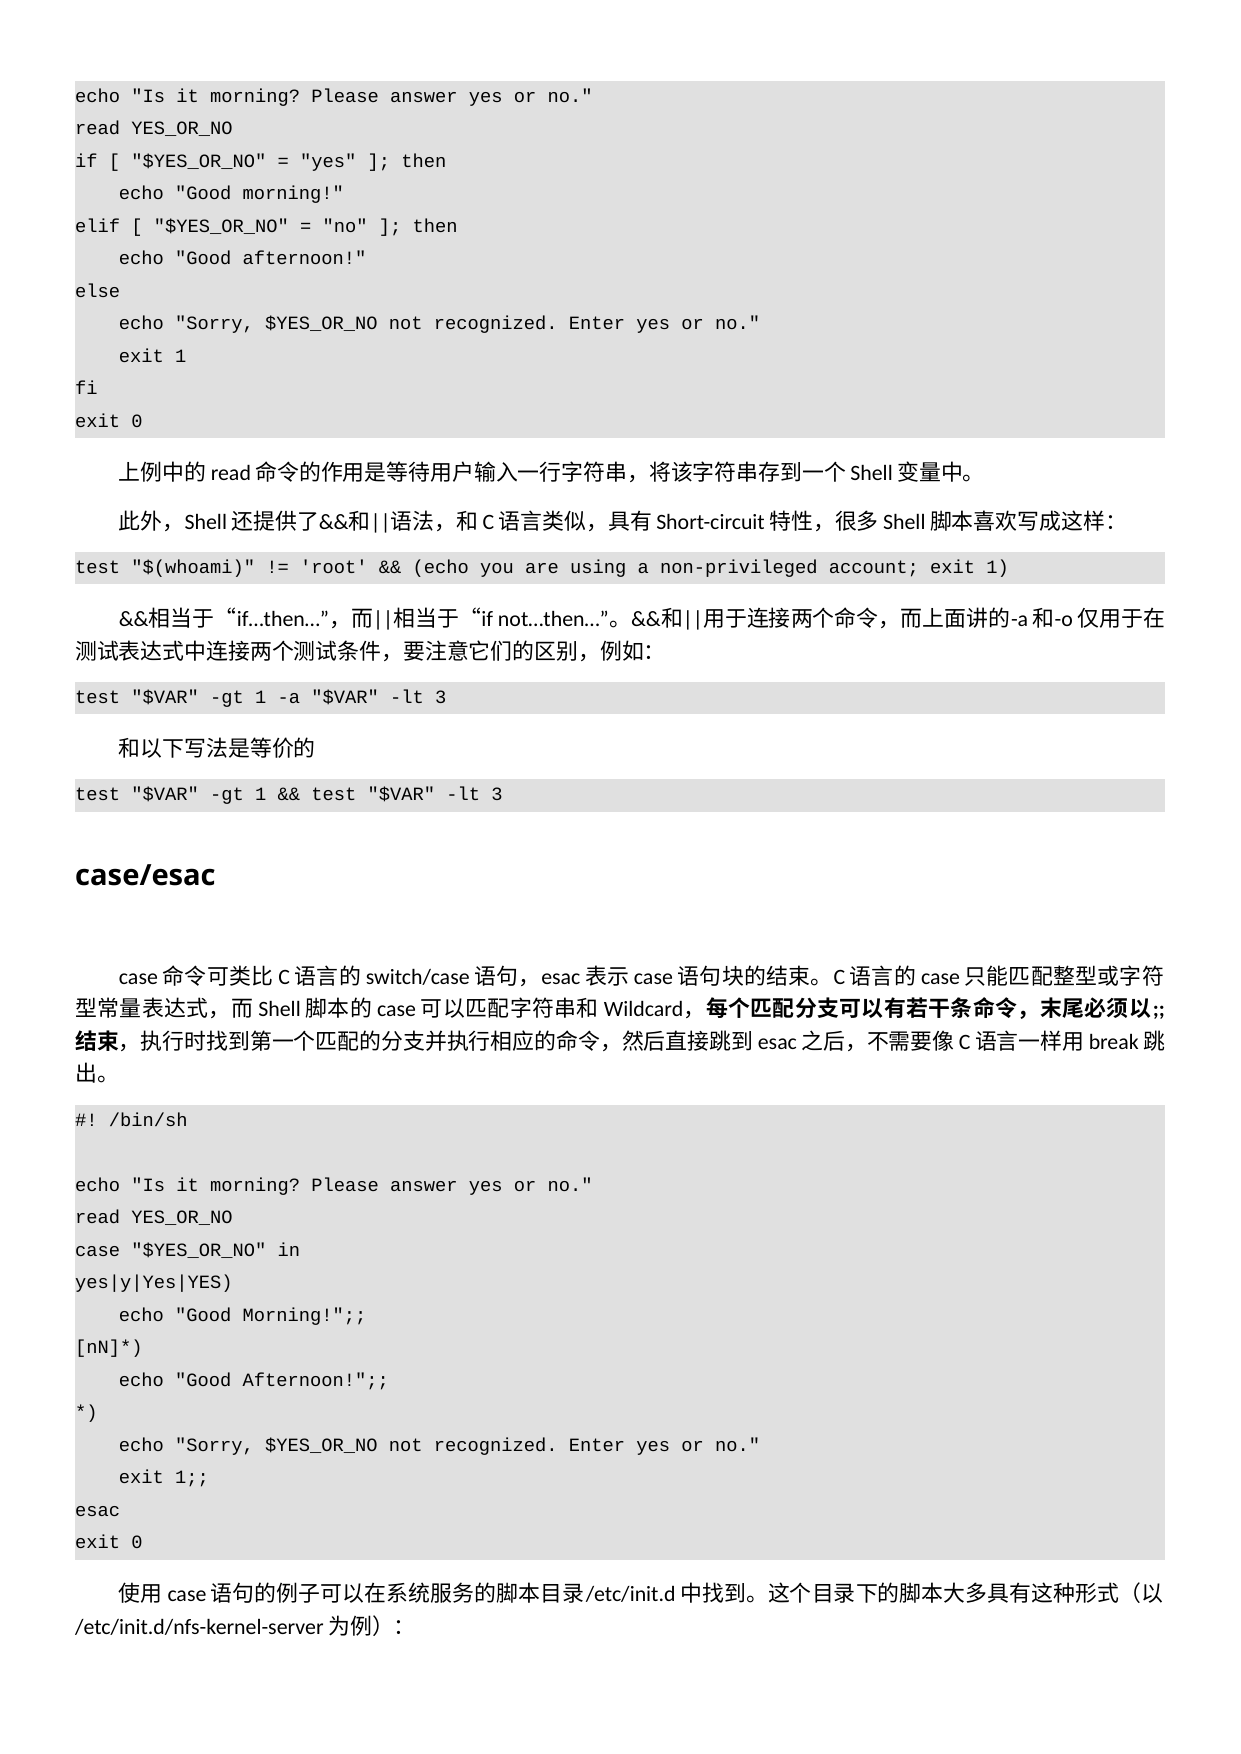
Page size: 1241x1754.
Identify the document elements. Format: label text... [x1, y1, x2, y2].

text exit 0 [75, 406, 1165, 438]
text 使用case语句的例子可以在系统服务的脚本目录/etc/init.d中找到。这个目录下的脚本大多具有这种形式（以/etc/init.d/nfs-kernel-server为例）： [75, 1576, 1165, 1641]
text *) [75, 1397, 1165, 1430]
subtitle case/esac [75, 841, 1165, 906]
text esac [75, 1495, 1165, 1527]
text #! /bin/sh [75, 1105, 1165, 1137]
text echo "Is it morning? Please answer yes or no." [75, 81, 1165, 113]
text yes|y|Yes|YES) [75, 1267, 1165, 1300]
text echo "Good Morning!";; [75, 1300, 1165, 1332]
text 上例中的read命令的作用是等待用户输入一行字符串，将该字符串存到一个Shell变量中。 [75, 454, 1165, 487]
text test "$VAR" -gt 1 -a "$VAR" -lt 3 [75, 682, 1165, 714]
text read YES_OR_NO [75, 113, 1165, 146]
text 和以下写法是等价的 [75, 731, 1165, 763]
text case命令可类比C语言的switch/case语句，esac表示case语句块的结束。C语言的case只能匹配整型或字符型常量表达式，而Shell脚本的case可以匹配字符串和Wildcard，每个匹配分支可以有若干条命令，末尾必须以;;结束，执行时找到第一个匹配的分支并执行相应的命令，然后直接跳到esac之后，不需要像C语言一样用break跳出。 [75, 958, 1165, 1088]
text elif [ "$YES_OR_NO" = "no" ]; then [75, 211, 1165, 243]
text exit 1;; [75, 1462, 1165, 1495]
text case "$YES_OR_NO" in [75, 1235, 1165, 1267]
text fi [75, 373, 1165, 406]
text exit 0 [75, 1527, 1165, 1560]
text else [75, 276, 1165, 308]
text echo "Good morning!" [75, 178, 1165, 211]
text read YES_OR_NO [75, 1202, 1165, 1235]
text test "$VAR" -gt 1 && test "$VAR" -lt 3 [75, 779, 1165, 812]
text 此外，Shell还提供了&&和||语法，和C语言类似，具有Short-circuit特性，很多Shell脚本喜欢写成这样： [75, 503, 1165, 536]
text echo "Is it morning? Please answer yes or no." [75, 1170, 1165, 1202]
text echo "Sorry, $YES_OR_NO not recognized. Enter yes or no." [75, 1430, 1165, 1462]
text exit 1 [75, 341, 1165, 373]
text if [ "$YES_OR_NO" = "yes" ]; then [75, 146, 1165, 178]
text [nN]*) [75, 1332, 1165, 1365]
text test "$(whoami)" != 'root' && (echo you are using a non-privileged account; exit 1) [75, 552, 1165, 584]
text &&相当于“if…then…”，而||相当于“if not…then…”。&&和||用于连接两个命令，而上面讲的-a和-o仅用于在测试表达式中连接两个测试条件，要注意它们的区别，例如： [75, 601, 1165, 666]
text echo "Good afternoon!" [75, 243, 1165, 276]
text echo "Good Afternoon!";; [75, 1365, 1165, 1397]
text echo "Sorry, $YES_OR_NO not recognized. Enter yes or no." [75, 308, 1165, 341]
